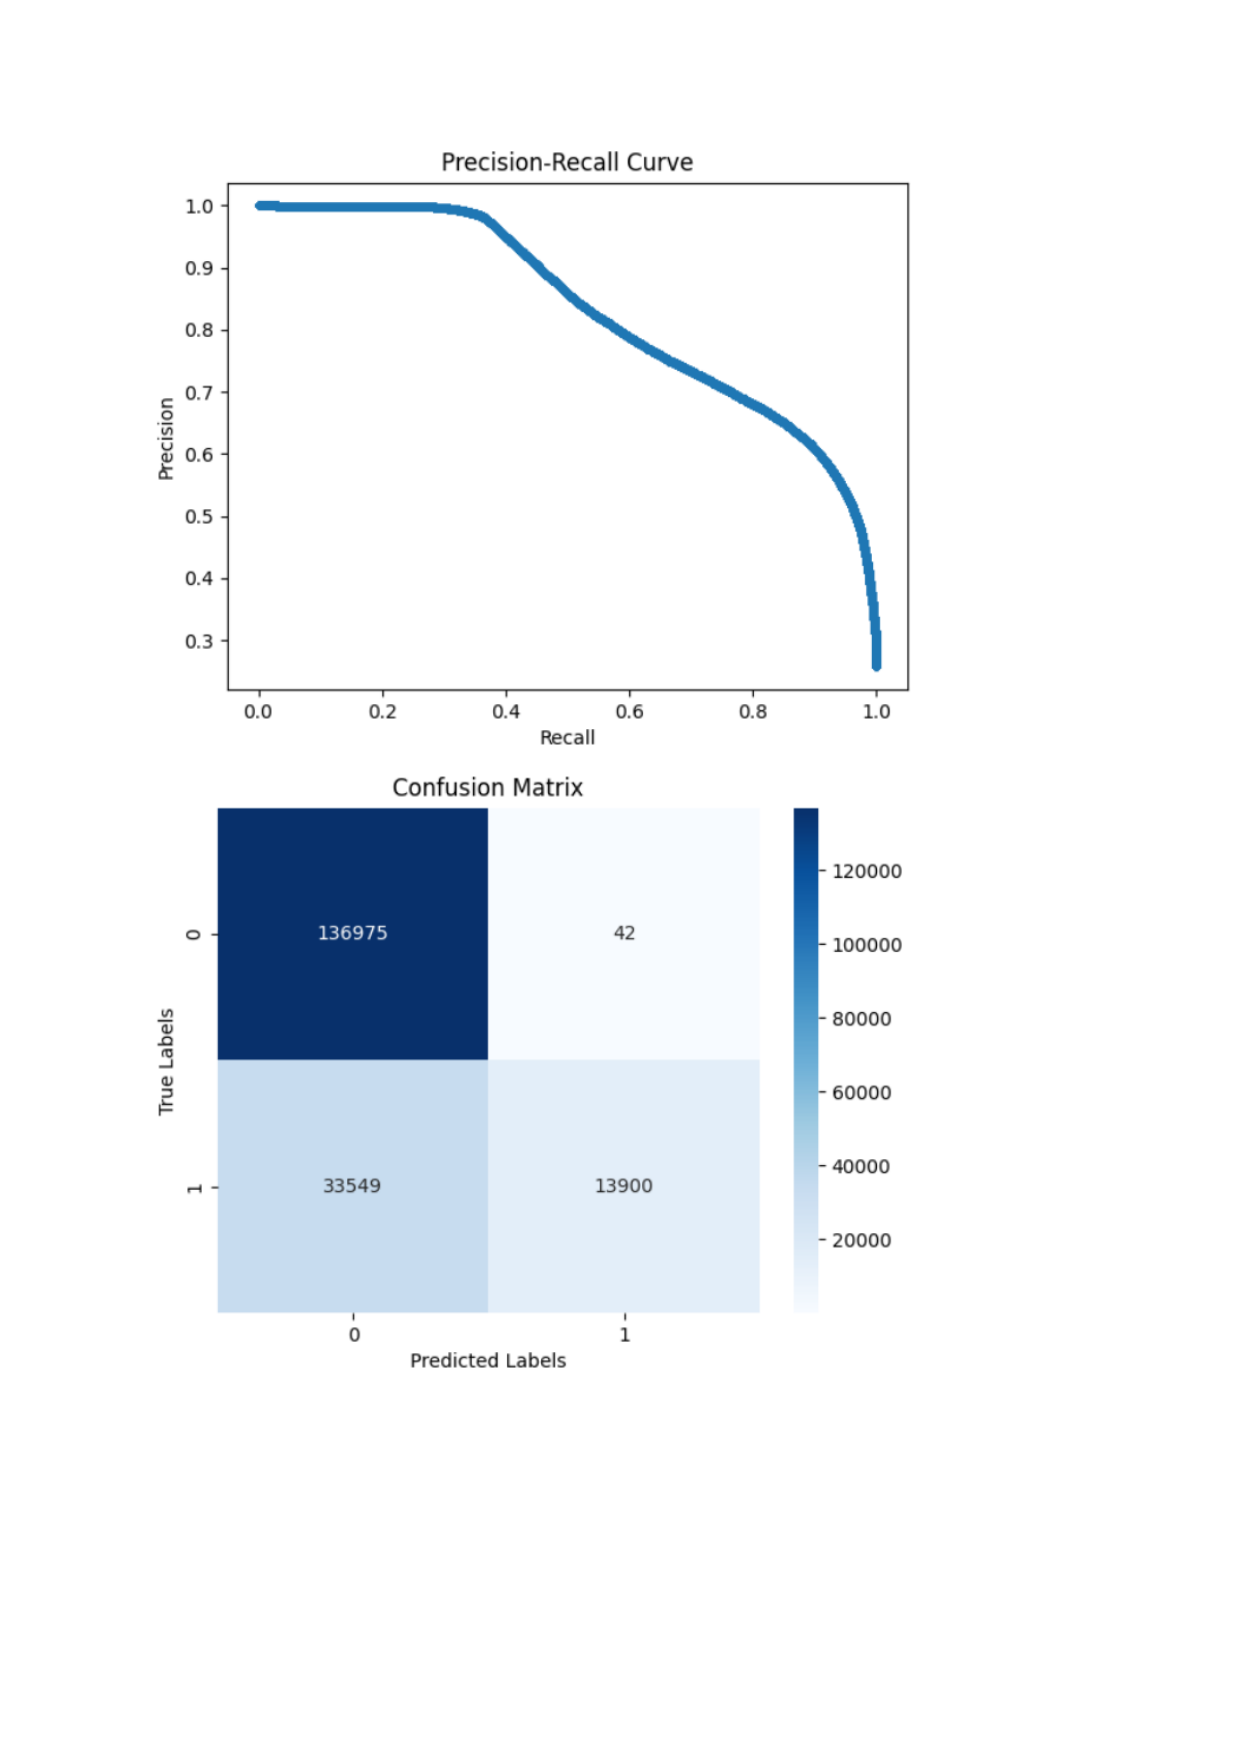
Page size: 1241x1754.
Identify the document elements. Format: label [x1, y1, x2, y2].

picture [150, 150, 918, 754]
picture [150, 772, 910, 1377]
